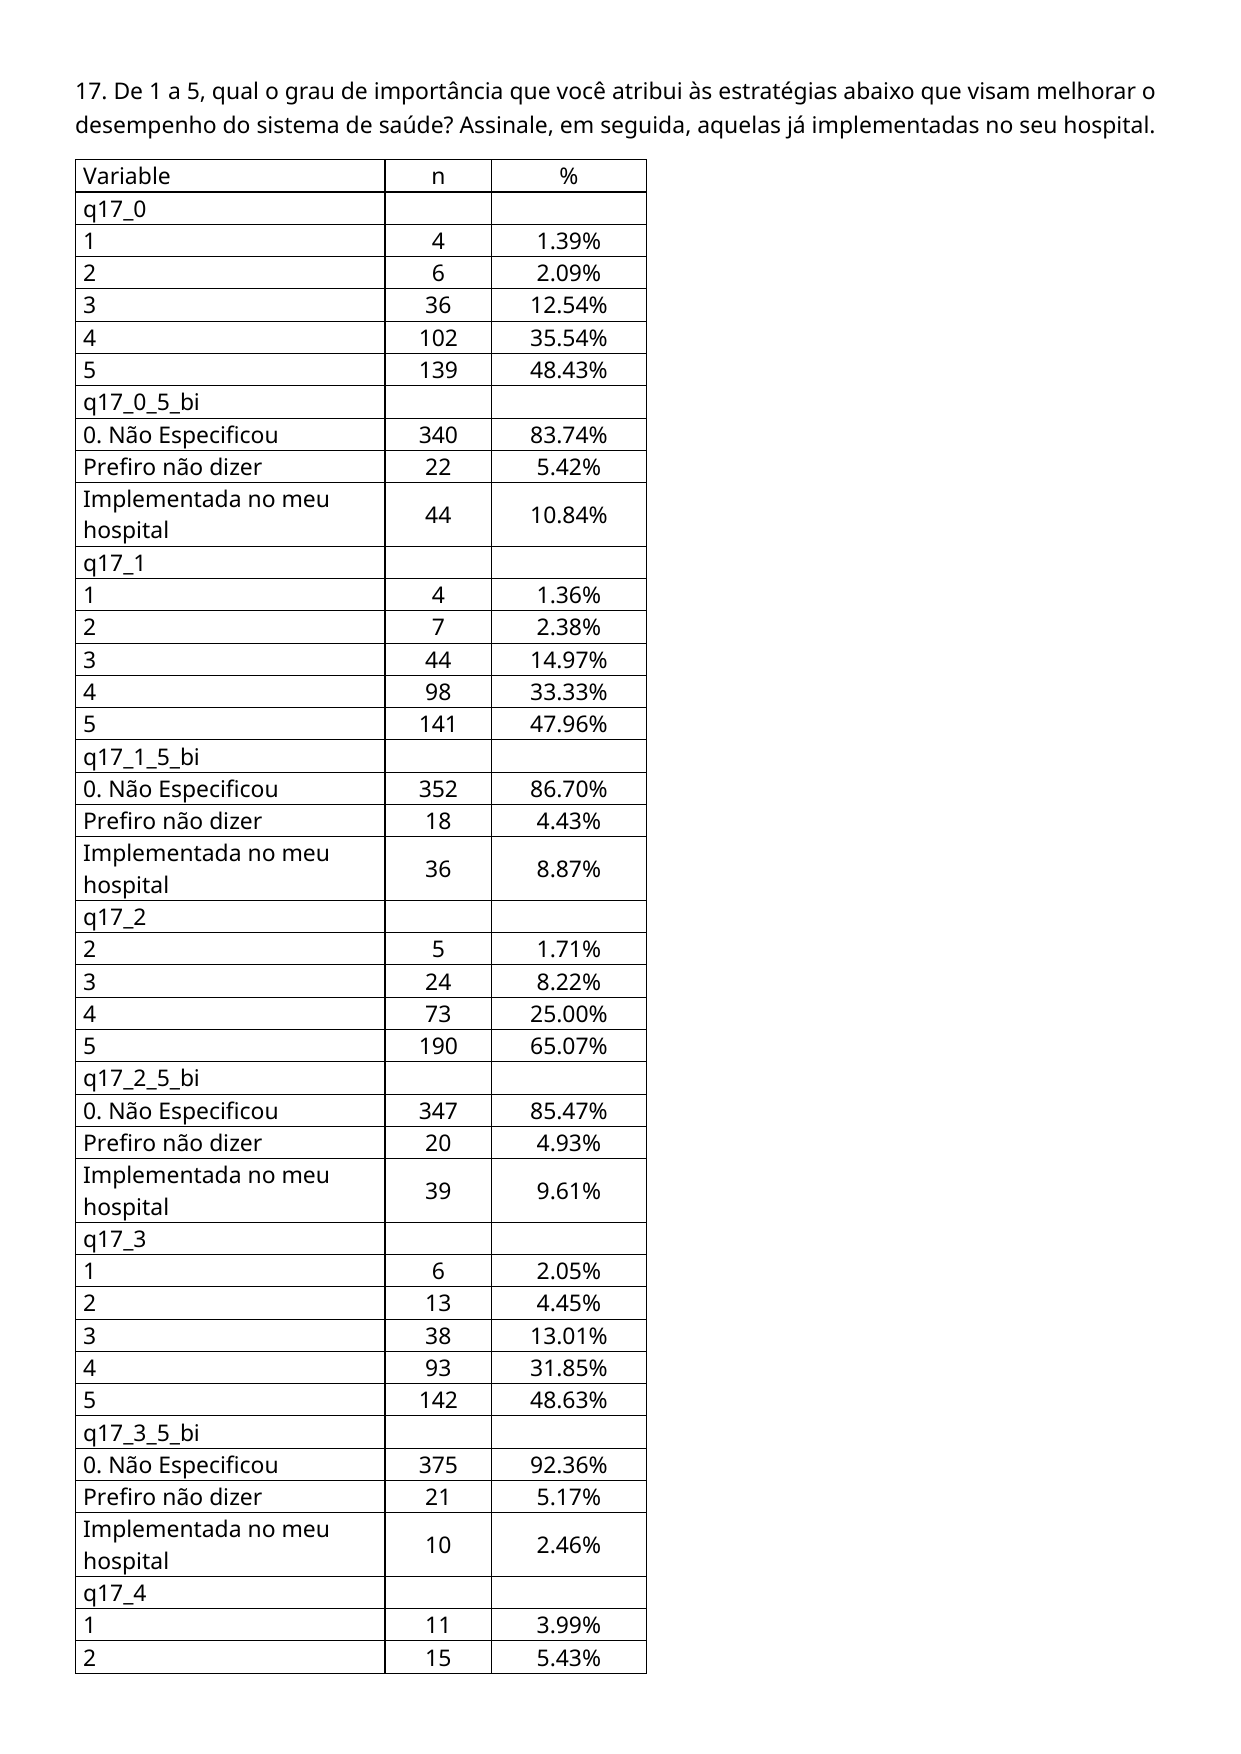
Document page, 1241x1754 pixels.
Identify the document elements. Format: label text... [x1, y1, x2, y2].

table_cell 31.85% [492, 1352, 646, 1383]
table_cell 8.87% [492, 837, 646, 900]
table_cell 5.43% [492, 1641, 646, 1673]
table_header % [492, 160, 646, 191]
table_cell 3 [76, 965, 384, 997]
table_cell 2 [76, 257, 384, 288]
table_cell 21 [386, 1481, 491, 1512]
table_cell [492, 547, 646, 578]
table_cell Implementada no meu hospital [76, 1513, 384, 1576]
table_cell 5 [76, 1030, 384, 1061]
table_cell 9.61% [492, 1159, 646, 1222]
table_cell q17_2 [76, 901, 384, 932]
table_cell [386, 1416, 491, 1448]
table_cell 0. Não Especificou [76, 419, 384, 450]
text 17. De 1 a 5, qual o grau de importância que você atribui às estratégias abaixo que visam melhorar o desempenho do sistema de saúde? Assinale, em seguida, aquelas já implementadas no seu hospital. [75, 75, 1165, 140]
table_cell 2 [76, 1287, 384, 1318]
table_cell 2.38% [492, 611, 646, 642]
table_cell 2.05% [492, 1255, 646, 1286]
table_cell 1 [76, 1255, 384, 1286]
table_cell 44 [386, 644, 491, 675]
table_cell 6 [386, 1255, 491, 1286]
table_cell 4.45% [492, 1287, 646, 1318]
table_cell 10 [386, 1513, 491, 1576]
table_cell 83.74% [492, 419, 646, 450]
table_cell 4.43% [492, 805, 646, 836]
table_cell 4 [76, 1352, 384, 1383]
table_cell 86.70% [492, 773, 646, 804]
table_cell Prefiro não dizer [76, 805, 384, 836]
table_cell 142 [386, 1384, 491, 1415]
table_cell [492, 1062, 646, 1093]
table_cell [386, 740, 491, 772]
table_cell Prefiro não dizer [76, 451, 384, 482]
table_cell [386, 547, 491, 578]
table_cell q17_1_5_bi [76, 740, 384, 772]
table_cell q17_0 [76, 193, 384, 224]
table_cell 375 [386, 1449, 491, 1480]
table_cell 36 [386, 837, 491, 900]
table_cell 73 [386, 998, 491, 1029]
table_cell 3 [76, 289, 384, 321]
table_cell 14.97% [492, 644, 646, 675]
table_cell Implementada no meu hospital [76, 837, 384, 900]
table_cell 102 [386, 322, 491, 353]
table_cell 1.39% [492, 225, 646, 256]
table_cell 0. Não Especificou [76, 1449, 384, 1480]
table_cell 15 [386, 1641, 491, 1673]
table_cell 2.09% [492, 257, 646, 288]
table_cell [386, 1062, 491, 1093]
table_cell 4.93% [492, 1127, 646, 1158]
table_cell 2 [76, 611, 384, 642]
table_cell 24 [386, 965, 491, 997]
table_cell 10.84% [492, 483, 646, 546]
table_cell [492, 1577, 646, 1608]
table_cell 18 [386, 805, 491, 836]
table_header Variable [76, 160, 384, 191]
table_cell 5 [76, 354, 384, 385]
table_cell 5 [386, 933, 491, 964]
table_cell 3 [76, 644, 384, 675]
table_cell [492, 386, 646, 417]
table_cell Implementada no meu hospital [76, 1159, 384, 1222]
table_cell 4 [386, 579, 491, 610]
table_cell 93 [386, 1352, 491, 1383]
table_header n [386, 160, 491, 191]
table_cell 190 [386, 1030, 491, 1061]
table_cell 141 [386, 708, 491, 739]
table_cell [386, 1577, 491, 1608]
table_cell 1 [76, 225, 384, 256]
table_cell [492, 740, 646, 772]
table_cell 347 [386, 1095, 491, 1126]
table_cell 4 [76, 676, 384, 707]
table_cell 13.01% [492, 1320, 646, 1351]
table_cell Prefiro não dizer [76, 1481, 384, 1512]
table_cell 3.99% [492, 1609, 646, 1640]
table_cell 44 [386, 483, 491, 546]
table_cell [386, 193, 491, 224]
table_cell 6 [386, 257, 491, 288]
table_cell 0. Não Especificou [76, 1095, 384, 1126]
table_cell 36 [386, 289, 491, 321]
table_cell 0. Não Especificou [76, 773, 384, 804]
table_cell 5.17% [492, 1481, 646, 1512]
table_cell 85.47% [492, 1095, 646, 1126]
table_cell 5 [76, 708, 384, 739]
table_cell 1 [76, 579, 384, 610]
table_cell 48.63% [492, 1384, 646, 1415]
table_cell 22 [386, 451, 491, 482]
table_cell q17_3 [76, 1223, 384, 1254]
table_cell 3 [76, 1320, 384, 1351]
table_cell 340 [386, 419, 491, 450]
table_cell Prefiro não dizer [76, 1127, 384, 1158]
table_cell 4 [76, 998, 384, 1029]
table_cell [492, 901, 646, 932]
table_cell 98 [386, 676, 491, 707]
table_cell q17_3_5_bi [76, 1416, 384, 1448]
table_cell [386, 386, 491, 417]
table_cell q17_2_5_bi [76, 1062, 384, 1093]
table_cell 5.42% [492, 451, 646, 482]
table_cell 2 [76, 933, 384, 964]
table_cell 92.36% [492, 1449, 646, 1480]
table_cell q17_1 [76, 547, 384, 578]
table_cell 4 [386, 225, 491, 256]
table_cell 13 [386, 1287, 491, 1318]
table_cell 1.71% [492, 933, 646, 964]
table_cell [492, 193, 646, 224]
table_cell 38 [386, 1320, 491, 1351]
table_cell 4 [76, 322, 384, 353]
table_cell q17_0_5_bi [76, 386, 384, 417]
table_cell [492, 1416, 646, 1448]
table_cell 65.07% [492, 1030, 646, 1061]
table_cell [386, 1223, 491, 1254]
table_cell 33.33% [492, 676, 646, 707]
table_cell Implementada no meu hospital [76, 483, 384, 546]
table_cell 2.46% [492, 1513, 646, 1576]
table_cell 139 [386, 354, 491, 385]
table_cell [386, 901, 491, 932]
table_cell 8.22% [492, 965, 646, 997]
table_cell 47.96% [492, 708, 646, 739]
table_cell 48.43% [492, 354, 646, 385]
table_cell 1.36% [492, 579, 646, 610]
table_cell 11 [386, 1609, 491, 1640]
table_cell 35.54% [492, 322, 646, 353]
table_cell 20 [386, 1127, 491, 1158]
table_cell 5 [76, 1384, 384, 1415]
table_cell 7 [386, 611, 491, 642]
table_cell q17_4 [76, 1577, 384, 1608]
table_cell 25.00% [492, 998, 646, 1029]
table_cell 39 [386, 1159, 491, 1222]
table_cell 352 [386, 773, 491, 804]
table_cell 2 [76, 1641, 384, 1673]
table_cell [492, 1223, 646, 1254]
table_cell 12.54% [492, 289, 646, 321]
table_cell 1 [76, 1609, 384, 1640]
